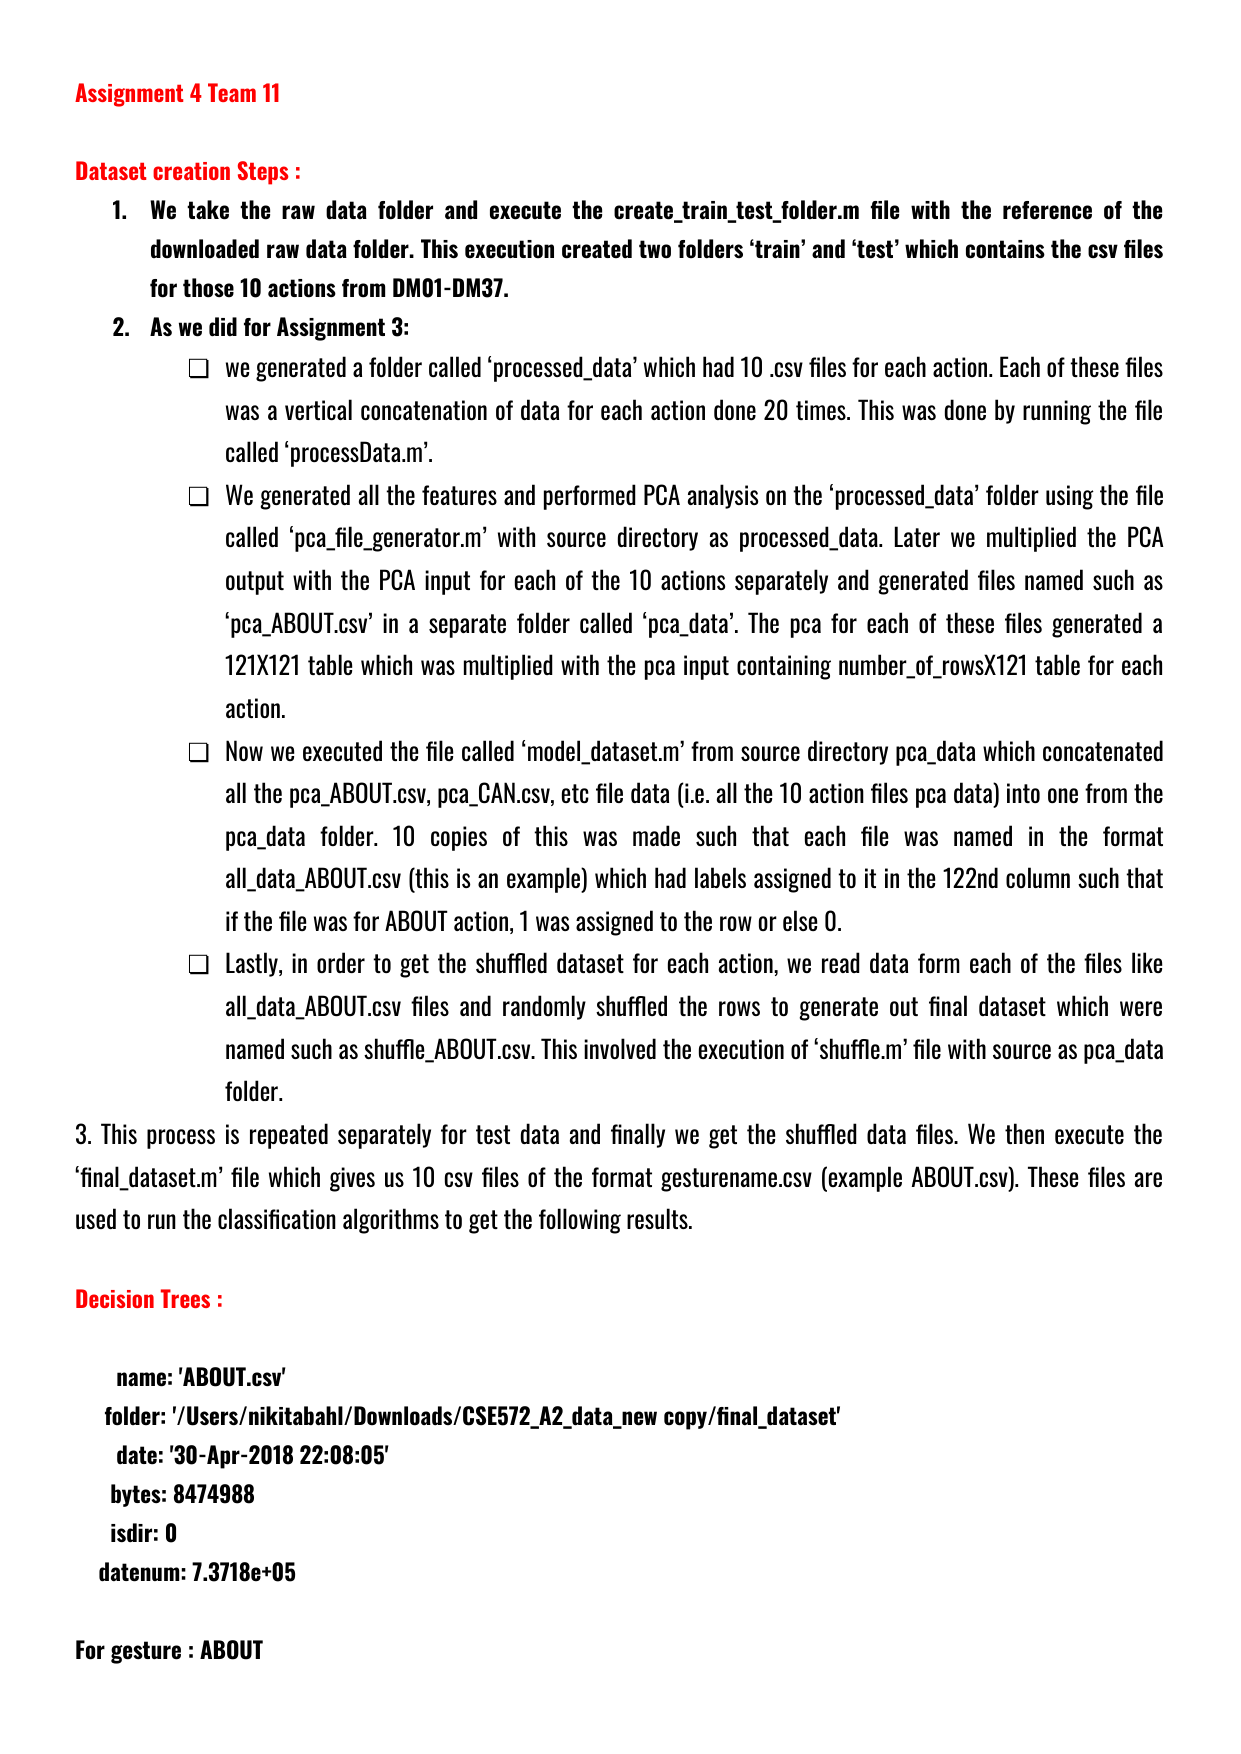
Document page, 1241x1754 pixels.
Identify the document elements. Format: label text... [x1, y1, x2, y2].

list As we did for Assignment 3: [112, 309, 1165, 343]
text isdir: 0 [75, 1515, 1165, 1549]
text 3. This process is repeated separately for test data and finally we get the shuffled data files. We then execute the ‘final_dataset.m’ file which gives us 10 csv files of the format gesturename.csv (example ABOUT.csv). These files are used to run the classification algorithms to get the following results. [75, 1114, 1165, 1237]
text For gesture : ABOUT [75, 1632, 1165, 1666]
list Now we executed the file called ‘model_dataset.m’ from source directory pca_data which concatenated all the pca_ABOUT.csv, pca_CAN.csv, etc file data (i.e. all the 10 action files pca data) into one from the pca_data folder. 10 copies of this was made such that each file was named in the format all_data_ABOUT.csv (this is an example) which had labels assigned to it in the 122nd column such that if the file was for ABOUT action, 1 was assigned to the row or else 0. [187, 731, 1165, 939]
list We generated all the features and performed PCA analysis on the ‘processed_data’ folder using the file called ‘pca_file_generator.m’ with source directory as processed_data. Later we multiplied the PCA output with the PCA input for each of the 10 actions separately and generated files named such as ‘pca_ABOUT.csv’ in a separate folder called ‘pca_data’. The pca for each of these files generated a 121X121 table which was multiplied with the pca input containing number_of_rowsX121 table for each action. [187, 476, 1165, 726]
text Dataset creation Steps : [75, 153, 1165, 187]
text name: 'ABOUT.csv' [75, 1359, 1165, 1393]
text folder: '/Users/nikitabahl/Downloads/CSE572_A2_data_new copy/final_dataset' [75, 1398, 1165, 1432]
text bytes: 8474988 [75, 1476, 1165, 1510]
text Assignment 4 Team 11 [75, 75, 1165, 109]
list Lastly, in order to get the shuffled dataset for each action, we read data form each of the files like all_data_ABOUT.csv files and randomly shuffled the rows to generate out final dataset which were named such as shuffle_ABOUT.csv. This involved the execution of ‘shuffle.m’ file with source as pca_data folder. [187, 944, 1165, 1109]
text datenum: 7.3718e+05 [75, 1554, 1165, 1588]
text Decision Trees : [75, 1281, 1165, 1315]
list We take the raw data folder and execute the create_train_test_folder.m file with the reference of the downloaded raw data folder. This execution created two folders ‘train’ and ‘test’ which contains the csv files for those 10 actions from DM01-DM37. [112, 192, 1165, 304]
text date: '30-Apr-2018 22:08:05' [75, 1437, 1165, 1471]
list we generated a folder called ‘processed_data’ which had 10 .csv files for each action. Each of these files was a vertical concatenation of data for each action done 20 times. This was done by running the file called ‘processData.m’. [187, 348, 1165, 470]
